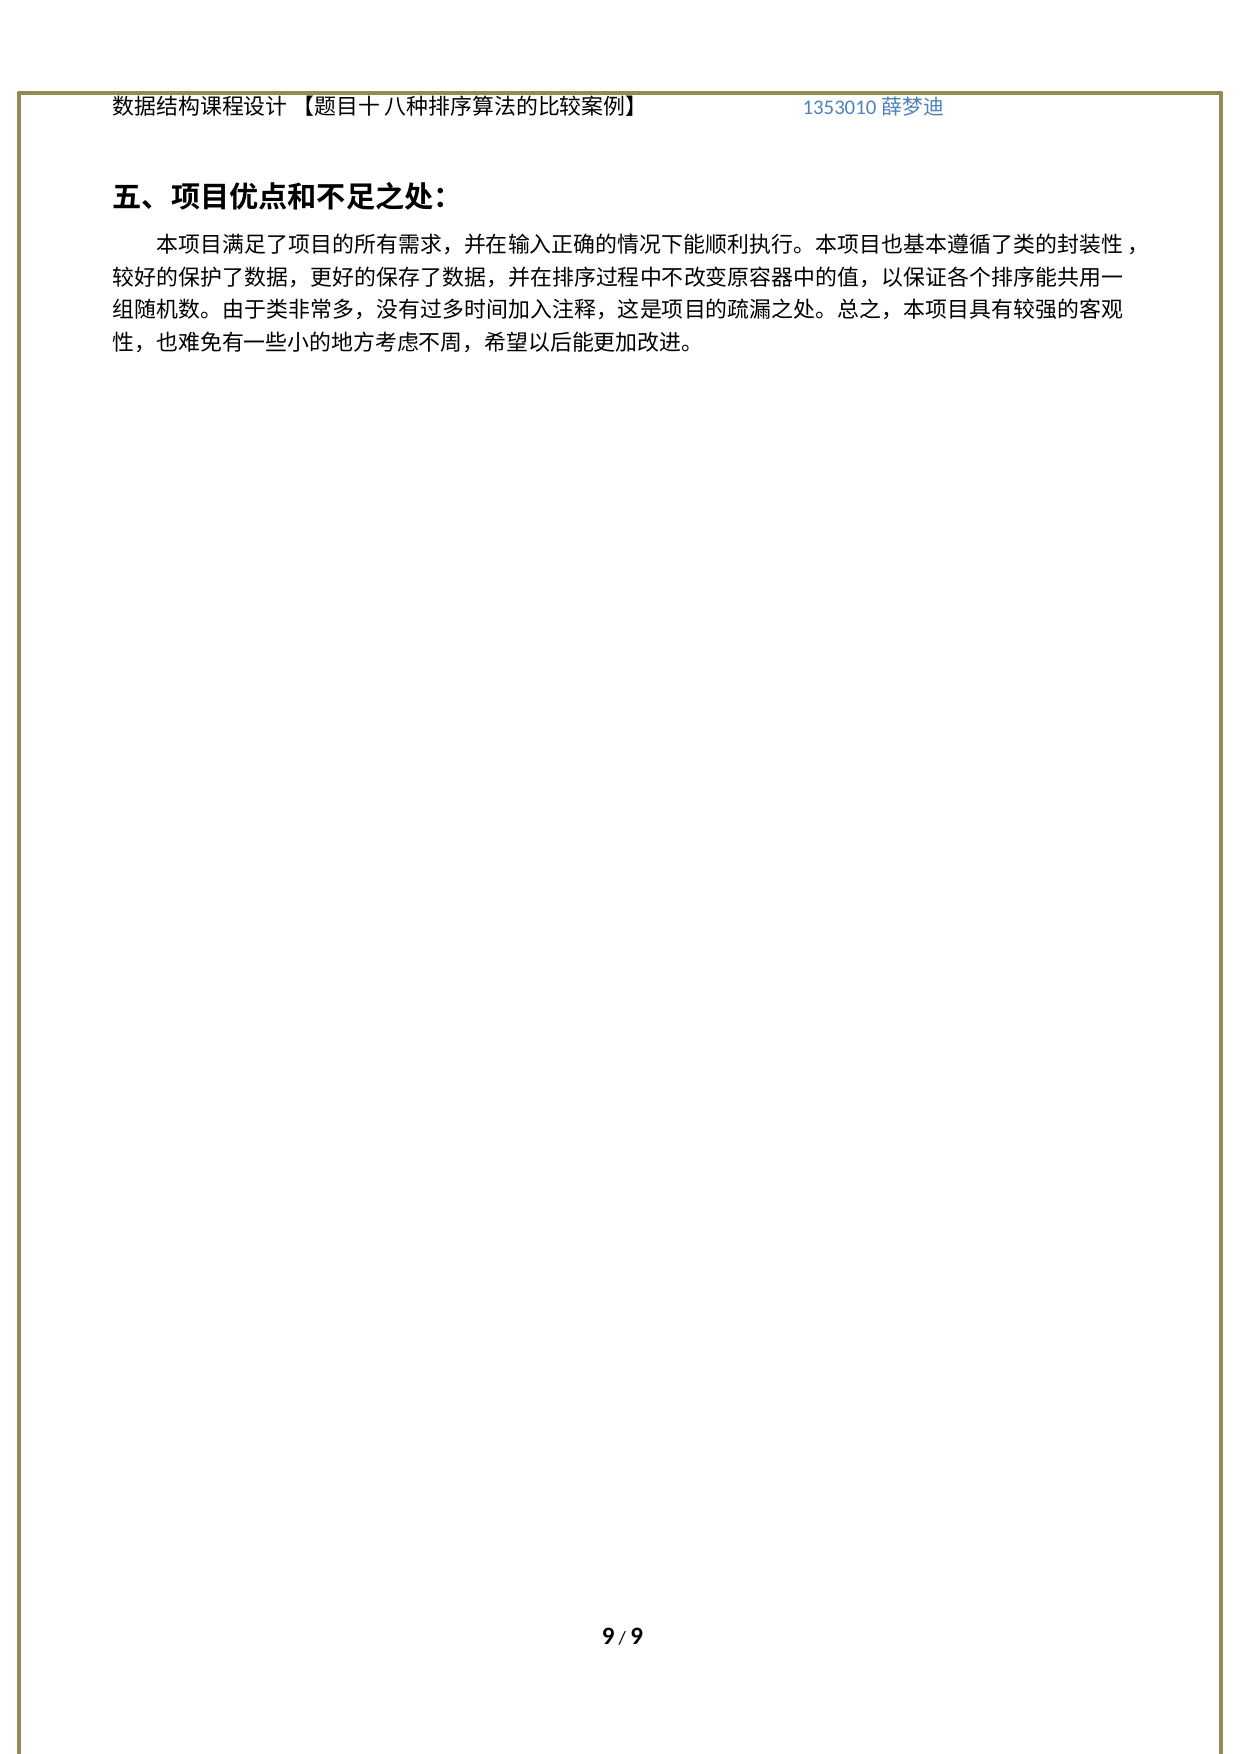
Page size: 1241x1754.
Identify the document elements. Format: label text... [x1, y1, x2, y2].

text 五、项目优点和不足之处： [112, 162, 1128, 227]
text 本项目满足了项目的所有需求，并在输入正确的情况下能顺利执行。本项目也基本遵循了类的封装性，较好的保护了数据，更好的保存了数据，并在排序过程中不改变原容器中的值，以保证各个排序能共用一组随机数。由于类非常多，没有过多时间加入注释，这是项目的疏漏之处。总之，本项目具有较强的客观性，也难免有一些小的地方考虑不周，希望以后能更加改进。 [112, 227, 1128, 357]
